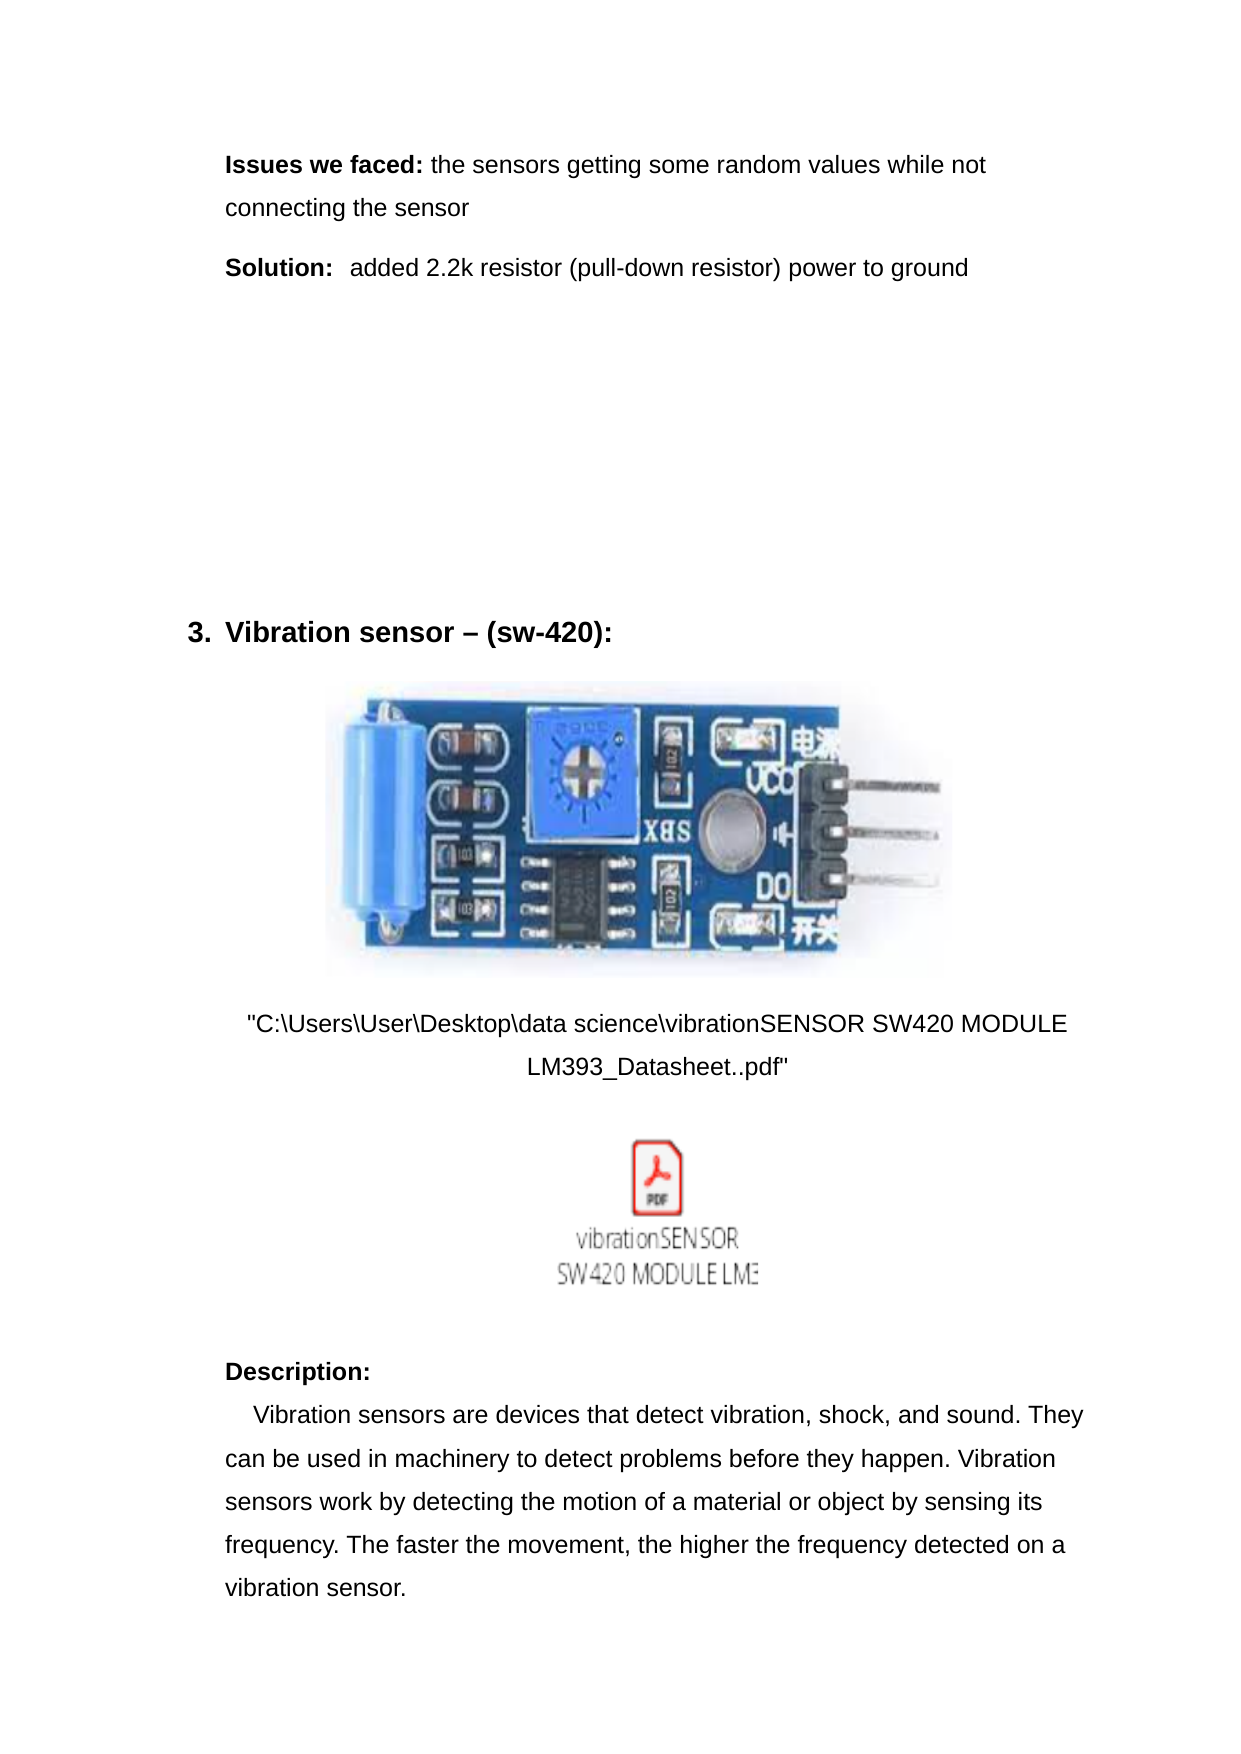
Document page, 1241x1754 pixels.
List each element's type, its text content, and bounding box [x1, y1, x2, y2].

list Description: [225, 1357, 1090, 1386]
list Vibration sensors are devices that detect vibration, shock, and sound. They can be used in machinery to detect problems before they happen. Vibration sensors work by detecting the motion of a material or object by sensing its frequency. The faster the movement, the higher the frequency detected on a vibration sensor. [225, 1401, 1090, 1602]
list "C:\Users\User\Desktop\data science\vibrationSENSOR SW420 MODULE LM393_Datasheet..pdf" [225, 1008, 1090, 1080]
list Vibration sensor – (sw-420): [187, 615, 1090, 648]
text Solution: added 2.2k resistor (pull-down resistor) power to ground [150, 253, 1090, 282]
text Issues we faced: the sensors getting some random values while not connecting the sensor [225, 150, 1090, 222]
picture [325, 681, 953, 978]
